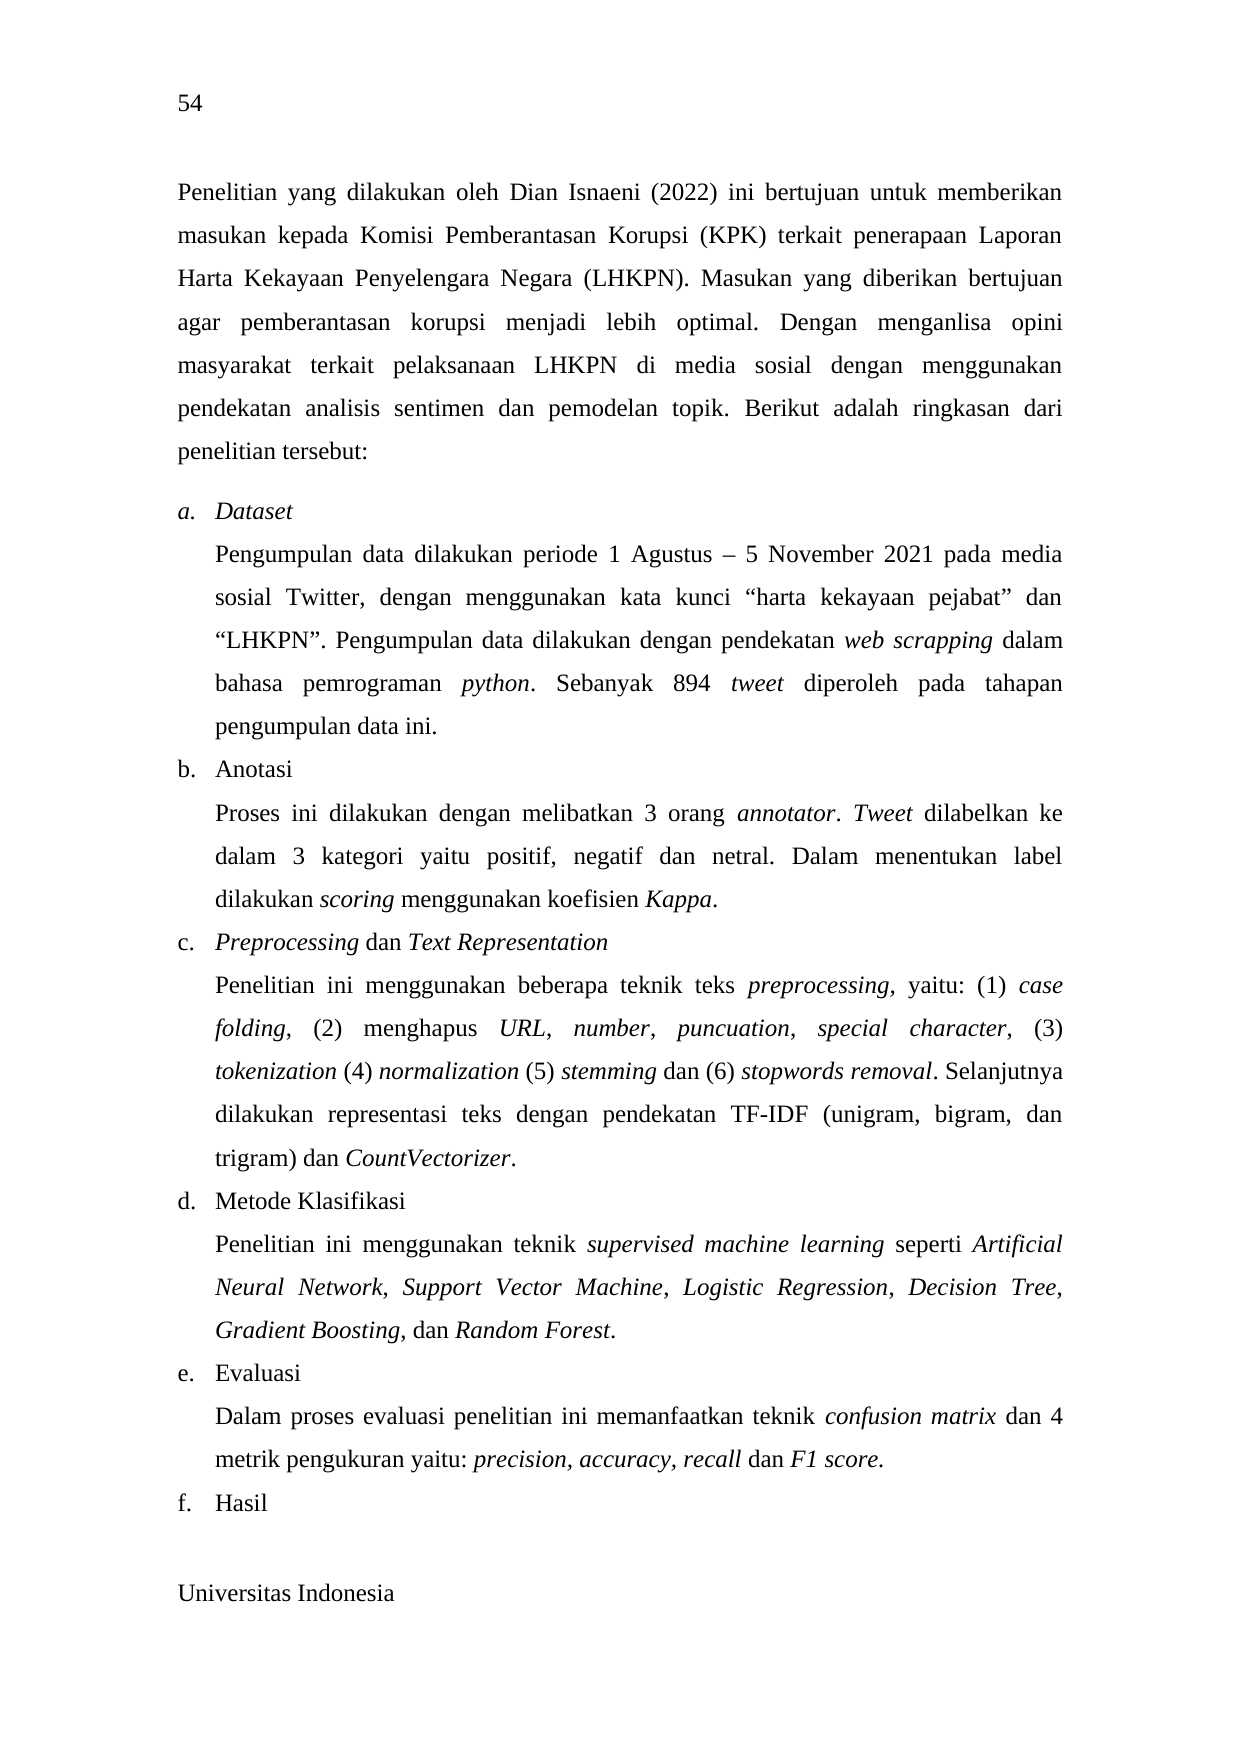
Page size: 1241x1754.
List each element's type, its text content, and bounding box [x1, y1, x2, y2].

list Dataset [177, 496, 1063, 524]
list Penelitian ini menggunakan teknik supervised machine learning seperti Artificial Neural Network, Support Vector Machine, Logistic Regression, Decision Tree, Gradient Boosting, dan Random Forest. [215, 1229, 1063, 1344]
list Pengumpulan data dilakukan periode 1 Agustus – 5 November 2021 pada media sosial Twitter, dengan menggunakan kata kunci “harta kekayaan pejabat” dan “LHKPN”. Pengumpulan data dilakukan dengan pendekatan web scrapping dalam bahasa pemrograman python. Sebanyak 894 tweet diperoleh pada tahapan pengumpulan data ini. [215, 539, 1063, 740]
list Hasil [177, 1488, 1063, 1516]
list Preprocessing dan Text Representation [177, 927, 1063, 956]
list Anotasi [177, 754, 1063, 783]
list Penelitian ini menggunakan beberapa teknik teks preprocessing, yaitu: (1) case folding, (2) menghapus URL, number, puncuation, special character, (3) tokenization (4) normalization (5) stemming dan (6) stopwords removal. Selanjutnya dilakukan representasi teks dengan pendekatan TF-IDF (unigram, bigram, dan trigram) dan CountVectorizer. [215, 970, 1063, 1171]
list Proses ini dilakukan dengan melibatkan 3 orang annotator. Tweet dilabelkan ke dalam 3 kategori yaitu positif, negatif dan netral. Dalam menentukan label dilakukan scoring menggunakan koefisien Kappa. [215, 798, 1063, 913]
list Dalam proses evaluasi penelitian ini memanfaatkan teknik confusion matrix dan 4 metrik pengukuran yaitu: precision, accuracy, recall dan F1 score. [215, 1401, 1063, 1473]
text Penelitian yang dilakukan oleh Dian Isnaeni (2022) ini bertujuan untuk memberikan masukan kepada Komisi Pemberantasan Korupsi (KPK) terkait penerapaan Laporan Harta Kekayaan Penyelengara Negara (LHKPN). Masukan yang diberikan bertujuan agar pemberantasan korupsi menjadi lebih optimal. Dengan menganlisa opini masyarakat terkait pelaksanaan LHKPN di media sosial dengan menggunakan pendekatan analisis sentimen dan pemodelan topik. Berikut adalah ringkasan dari penelitian tersebut: [177, 177, 1063, 465]
list Evaluasi [177, 1358, 1063, 1387]
list Metode Klasifikasi [177, 1186, 1063, 1214]
